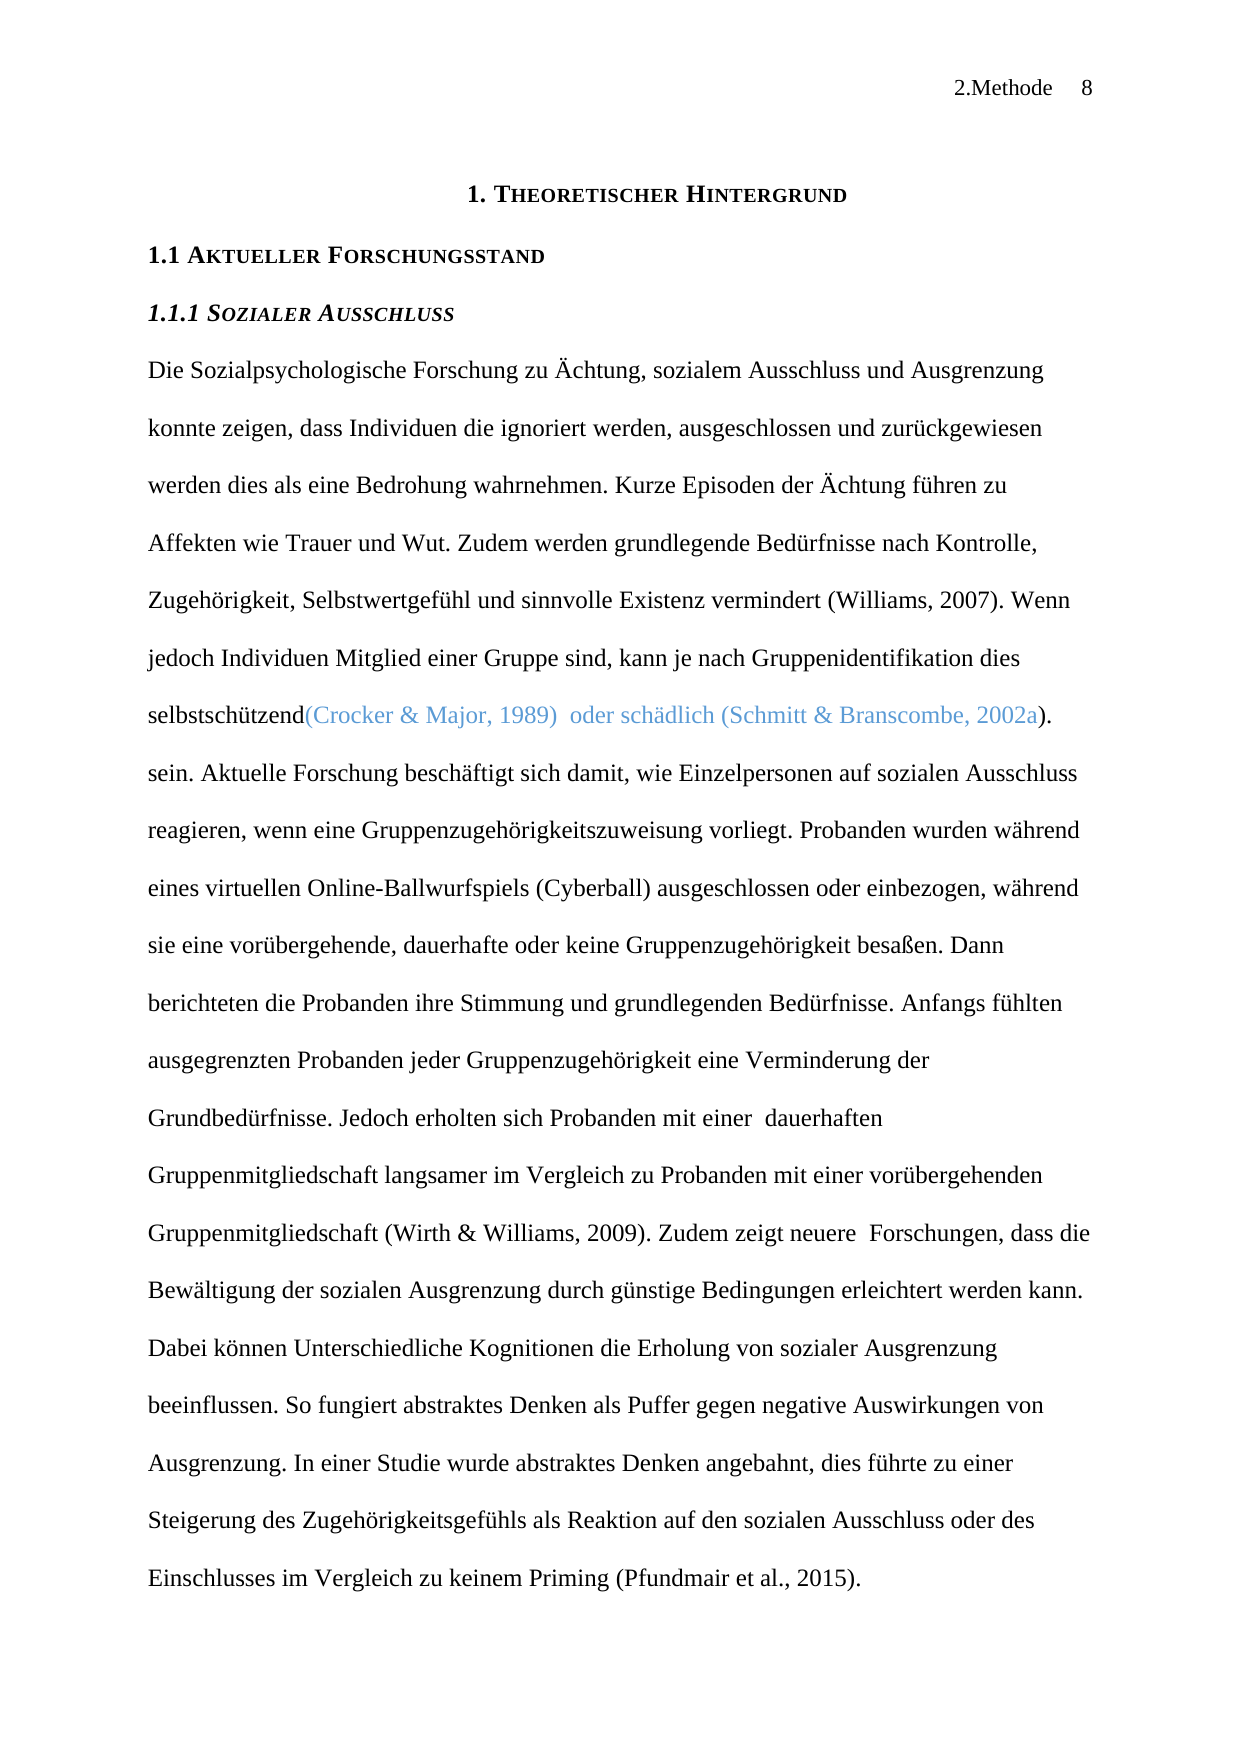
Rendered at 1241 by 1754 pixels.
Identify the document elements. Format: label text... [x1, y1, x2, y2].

subtitle 1.1.1 Sozialer Ausschluss [148, 298, 1093, 327]
text Die Sozialpsychologische Forschung zu Ächtung, sozialem Ausschluss und Ausgrenzung konnte zeigen, dass Individuen die ignoriert werden, ausgeschlossen und zurückgewiesen werden dies als eine Bedrohung wahrnehmen. Kurze Episoden der Ächtung führen zu Affekten wie Trauer und Wut. Zudem werden grundlegende Bedürfnisse nach Kontrolle, Zugehörigkeit, Selbstwertgefühl und sinnvolle Existenz vermindert (Williams, 2007). Wenn jedoch Individuen Mitglied einer Gruppe sind, kann je nach Gruppenidentifikation dies selbstschützend(Crocker & Major, 1989) oder schädlich (Schmitt & Branscombe, 2002a). sein. Aktuelle Forschung beschäftigt sich damit, wie Einzelpersonen auf sozialen Ausschluss reagieren, wenn eine Gruppenzugehörigkeitszuweisung vorliegt. Probanden wurden während eines virtuellen Online-Ballwurfspiels (Cyberball) ausgeschlossen oder einbezogen, während sie eine vorübergehende, dauerhafte oder keine Gruppenzugehörigkeit besaßen. Dann berichteten die Probanden ihre Stimmung und grundlegenden Bedürfnisse. Anfangs fühlten ausgegrenzten Probanden jeder Gruppenzugehörigkeit eine Verminderung der Grundbedürfnisse. Jedoch erholten sich Probanden mit einer dauerhaften Gruppenmitgliedschaft langsamer im Vergleich zu Probanden mit einer vorübergehenden Gruppenmitgliedschaft (Wirth & Williams, 2009). Zudem zeigt neuere Forschungen, dass die Bewältigung der sozialen Ausgrenzung durch günstige Bedingungen erleichtert werden kann. Dabei können Unterschiedliche Kognitionen die Erholung von sozialer Ausgrenzung beeinflussen. So fungiert abstraktes Denken als Puffer gegen negative Auswirkungen von Ausgrenzung. In einer Studie wurde abstraktes Denken angebahnt, dies führte zu einer Steigerung des Zugehörigkeitsgefühls als Reaktion auf den sozialen Ausschluss oder des Einschlusses im Vergleich zu keinem Priming (Pfundmair et al., 2015). [148, 356, 1093, 1592]
subtitle 1. Theoretischer Hintergrund [148, 179, 1093, 208]
subtitle 1.1 Aktueller Forschungsstand [148, 241, 1093, 269]
